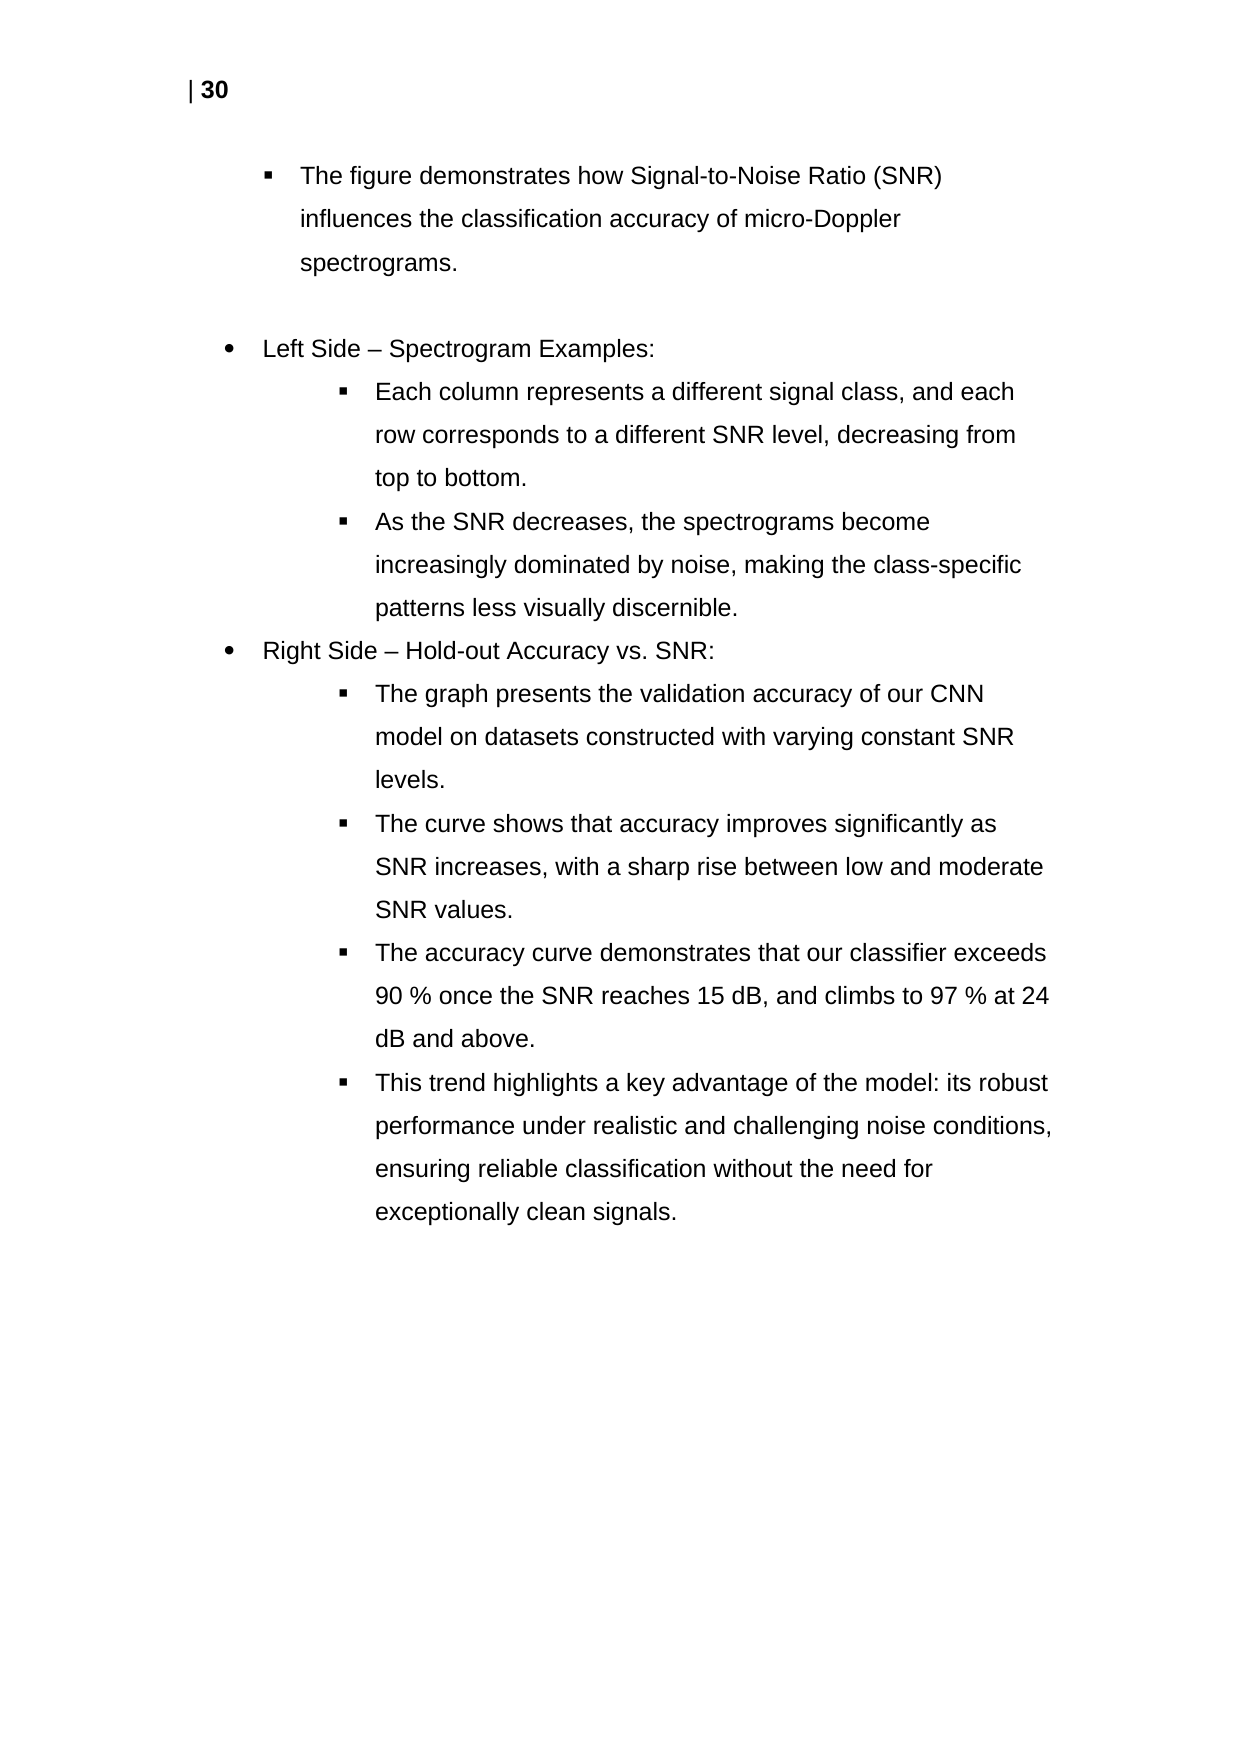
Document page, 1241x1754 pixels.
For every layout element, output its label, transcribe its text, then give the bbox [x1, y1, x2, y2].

list Left Side – Spectrogram Examples: [225, 334, 1053, 363]
list The figure demonstrates how Signal-to-Noise Ratio (SNR) influences the classification accuracy of micro-Doppler spectrograms. [262, 161, 1053, 276]
list The graph presents the validation accuracy of our CNN model on datasets constructed with varying constant SNR levels. [337, 679, 1053, 794]
list The curve shows that accuracy improves significantly as SNR increases, with a sharp rise between low and moderate SNR values. [337, 809, 1053, 924]
list The accuracy curve demonstrates that our classifier exceeds 90 % once the SNR reaches 15 dB, and climbs to 97 % at 24 dB and above. [337, 938, 1053, 1053]
list As the SNR decreases, the spectrograms become increasingly dominated by noise, making the class-specific patterns less visually discernible. [337, 506, 1053, 622]
list Each column represents a different signal class, and each row corresponds to a different SNR level, decreasing from top to bottom. [337, 377, 1053, 492]
list This trend highlights a key advantage of the model: its robust performance under realistic and challenging noise conditions, ensuring reliable classification without the need for exceptionally clean signals. [337, 1068, 1053, 1226]
list Right Side – Hold-out Accuracy vs. SNR: [225, 636, 1053, 665]
